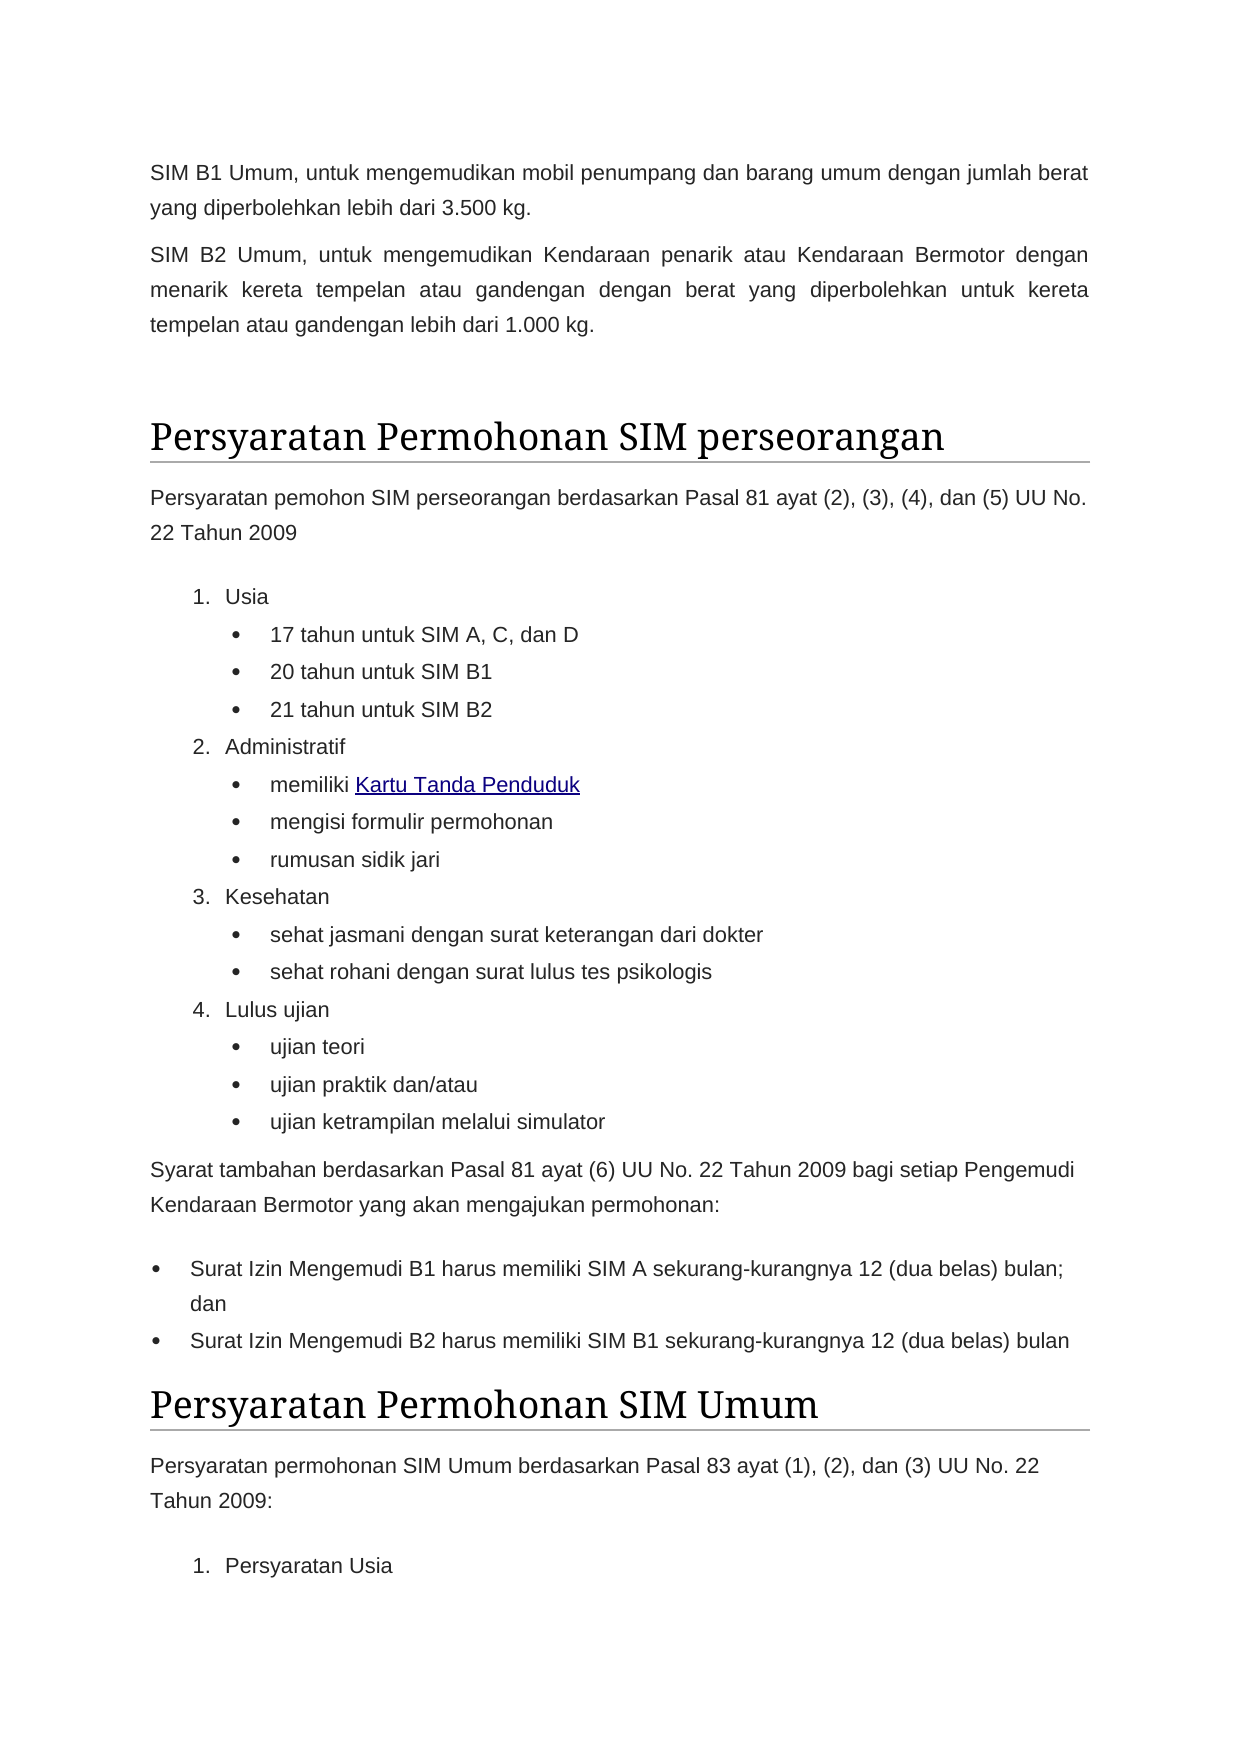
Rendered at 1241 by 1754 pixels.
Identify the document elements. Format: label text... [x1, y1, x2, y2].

list ujian ketrampilan melalui simulator [232, 1099, 1090, 1134]
list Surat Izin Mengemudi B1 harus memiliki SIM A sekurang-kurangnya 12 (dua belas) bulan; dan [152, 1246, 1090, 1316]
text SIM B2 Umum, untuk mengemudikan Kendaraan penarik atau Kendaraan Bermotor dengan menarik kereta tempelan atau gandengan dengan berat yang diperbolehkan untuk kereta tempelan atau gandengan lebih dari 1.000 kg. [150, 232, 1090, 337]
list Administratif [192, 724, 1090, 759]
list Kesehatan [192, 874, 1090, 909]
list sehat rohani dengan surat lulus tes psikologis [232, 949, 1090, 984]
text Persyaratan pemohon SIM perseorangan berdasarkan Pasal 81 ayat (2), (3), (4), dan (5) UU No. 22 Tahun 2009 [150, 475, 1090, 545]
list rumusan sidik jari [232, 837, 1090, 872]
list 17 tahun untuk SIM A, C, dan D [232, 612, 1090, 647]
subtitle Persyaratan Permohonan SIM Umum [150, 1378, 1090, 1429]
list Persyaratan Usia [192, 1543, 1090, 1578]
list mengisi formulir permohonan [232, 799, 1090, 834]
list ujian teori [232, 1024, 1090, 1059]
subtitle Persyaratan Permohonan SIM perseorangan [150, 410, 1090, 461]
text Syarat tambahan berdasarkan Pasal 81 ayat (6) UU No. 22 Tahun 2009 bagi setiap Pengemudi Kendaraan Bermotor yang akan mengajukan permohonan: [150, 1147, 1090, 1217]
list Usia [192, 574, 1090, 609]
text SIM B1 Umum, untuk mengemudikan mobil penumpang dan barang umum dengan jumlah berat yang diperbolehkan lebih dari 3.500 kg. [150, 150, 1090, 220]
list 20 tahun untuk SIM B1 [232, 649, 1090, 684]
list ujian praktik dan/atau [232, 1062, 1090, 1097]
list memiliki Kartu Tanda Penduduk [232, 762, 1090, 797]
text Persyaratan permohonan SIM Umum berdasarkan Pasal 83 ayat (1), (2), dan (3) UU No. 22 Tahun 2009: [150, 1443, 1090, 1513]
list 21 tahun untuk SIM B2 [232, 687, 1090, 722]
list Lulus ujian [192, 987, 1090, 1022]
list sehat jasmani dengan surat keterangan dari dokter [232, 912, 1090, 947]
list Surat Izin Mengemudi B2 harus memiliki SIM B1 sekurang-kurangnya 12 (dua belas) bulan [152, 1318, 1090, 1353]
